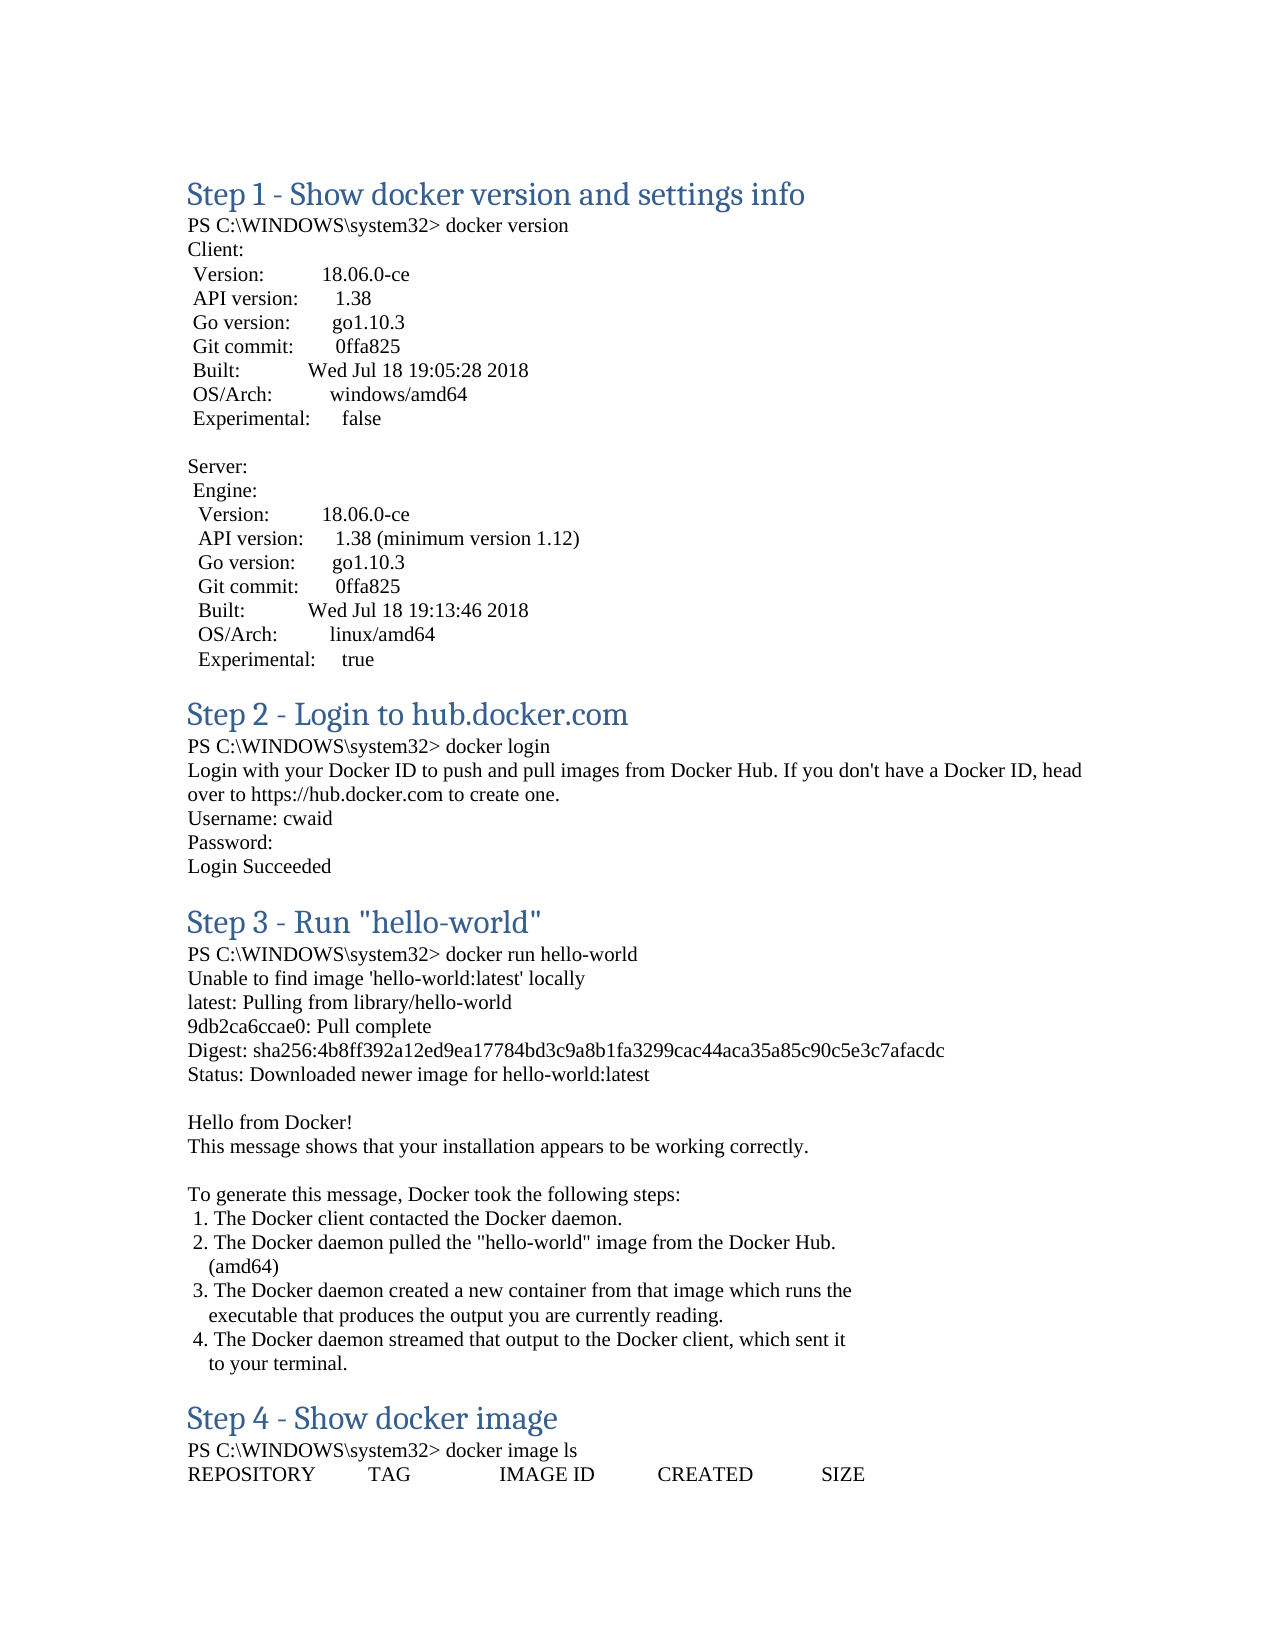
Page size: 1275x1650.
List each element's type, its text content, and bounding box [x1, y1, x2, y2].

text To generate this message, Docker took the following steps: [187, 1182, 1087, 1206]
text API version: 1.38 (minimum version 1.12) [187, 526, 1087, 550]
text 2. The Docker daemon pulled the "hello-world" image from the Docker Hub. [187, 1230, 1087, 1254]
text OS/Arch: linux/amd64 [187, 622, 1087, 646]
text Engine: [187, 478, 1087, 502]
text Server: [187, 454, 1087, 478]
text OS/Arch: windows/amd64 [187, 382, 1087, 406]
text Password: [187, 830, 1087, 854]
text Go version: go1.10.3 [187, 309, 1087, 334]
text latest: Pulling from library/hello-world [187, 990, 1087, 1014]
text Experimental: true [187, 646, 1087, 671]
text PS C:\WINDOWS\system32> docker version [187, 213, 1087, 237]
subtitle Step 1 - Show docker version and settings info [187, 175, 1087, 213]
text Version: 18.06.0-ce [187, 502, 1087, 526]
text Login Succeeded [187, 854, 1087, 878]
text This message shows that your installation appears to be working correctly. [187, 1134, 1087, 1158]
text Hello from Docker! [187, 1110, 1087, 1134]
text Built: Wed Jul 18 19:05:28 2018 [187, 358, 1087, 382]
subtitle Step 2 - Login to hub.docker.com [187, 696, 1087, 734]
text executable that produces the output you are currently reading. [187, 1302, 1087, 1327]
text Status: Downloaded newer image for hello-world:latest [187, 1062, 1087, 1086]
text Client: [187, 237, 1087, 261]
text Git commit: 0ffa825 [187, 334, 1087, 358]
text Username: cwaid [187, 806, 1087, 830]
text Git commit: 0ffa825 [187, 574, 1087, 598]
text Version: 18.06.0-ce [187, 261, 1087, 286]
text Login with your Docker ID to push and pull images from Docker Hub. If you don't have a Docker ID, head over to https://hub.docker.com to create one. [187, 758, 1087, 806]
text 9db2ca6ccae0: Pull complete [187, 1014, 1087, 1038]
text Unable to find image 'hello-world:latest' locally [187, 966, 1087, 990]
text API version: 1.38 [187, 286, 1087, 309]
text PS C:\WINDOWS\system32> docker image ls [187, 1438, 1087, 1462]
text 1. The Docker client contacted the Docker daemon. [187, 1206, 1087, 1230]
text Experimental: false [187, 406, 1087, 430]
subtitle Step 3 - Run "hello-world" [187, 903, 1087, 942]
text PS C:\WINDOWS\system32> docker run hello-world [187, 942, 1087, 966]
text Digest: sha256:4b8ff392a12ed9ea17784bd3c9a8b1fa3299cac44aca35a85c90c5e3c7afacdc [187, 1038, 1087, 1062]
subtitle Step 4 - Show docker image [187, 1400, 1087, 1438]
text (amd64) [187, 1254, 1087, 1278]
text to your terminal. [187, 1351, 1087, 1375]
text 4. The Docker daemon streamed that output to the Docker client, which sent it [187, 1327, 1087, 1351]
text 3. The Docker daemon created a new container from that image which runs the [187, 1278, 1087, 1302]
text PS C:\WINDOWS\system32> docker login [187, 734, 1087, 758]
text REPOSITORY TAG IMAGE ID CREATED SIZE [187, 1462, 1087, 1486]
text Go version: go1.10.3 [187, 550, 1087, 574]
text Built: Wed Jul 18 19:13:46 2018 [187, 598, 1087, 622]
